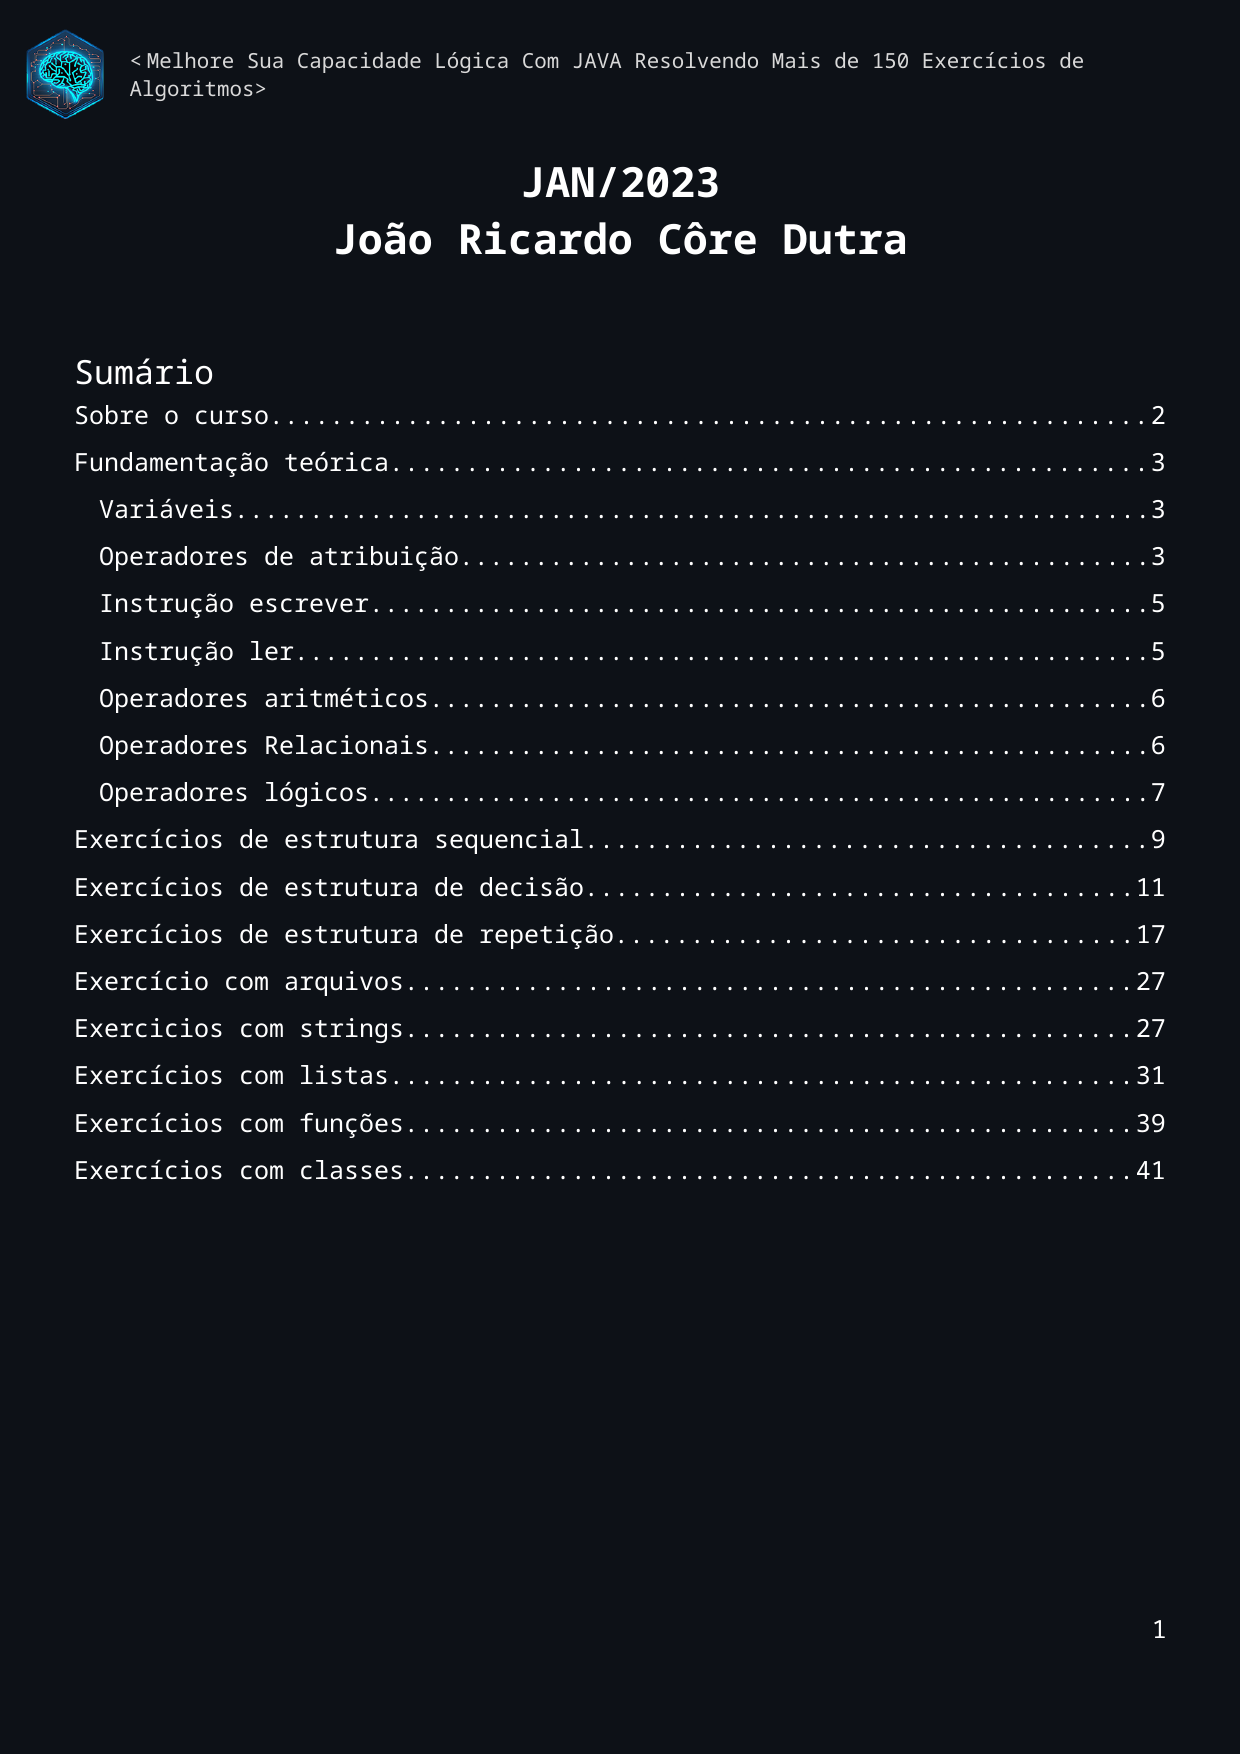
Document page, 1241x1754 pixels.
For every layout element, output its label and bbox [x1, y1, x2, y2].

picture [26, 29, 104, 119]
